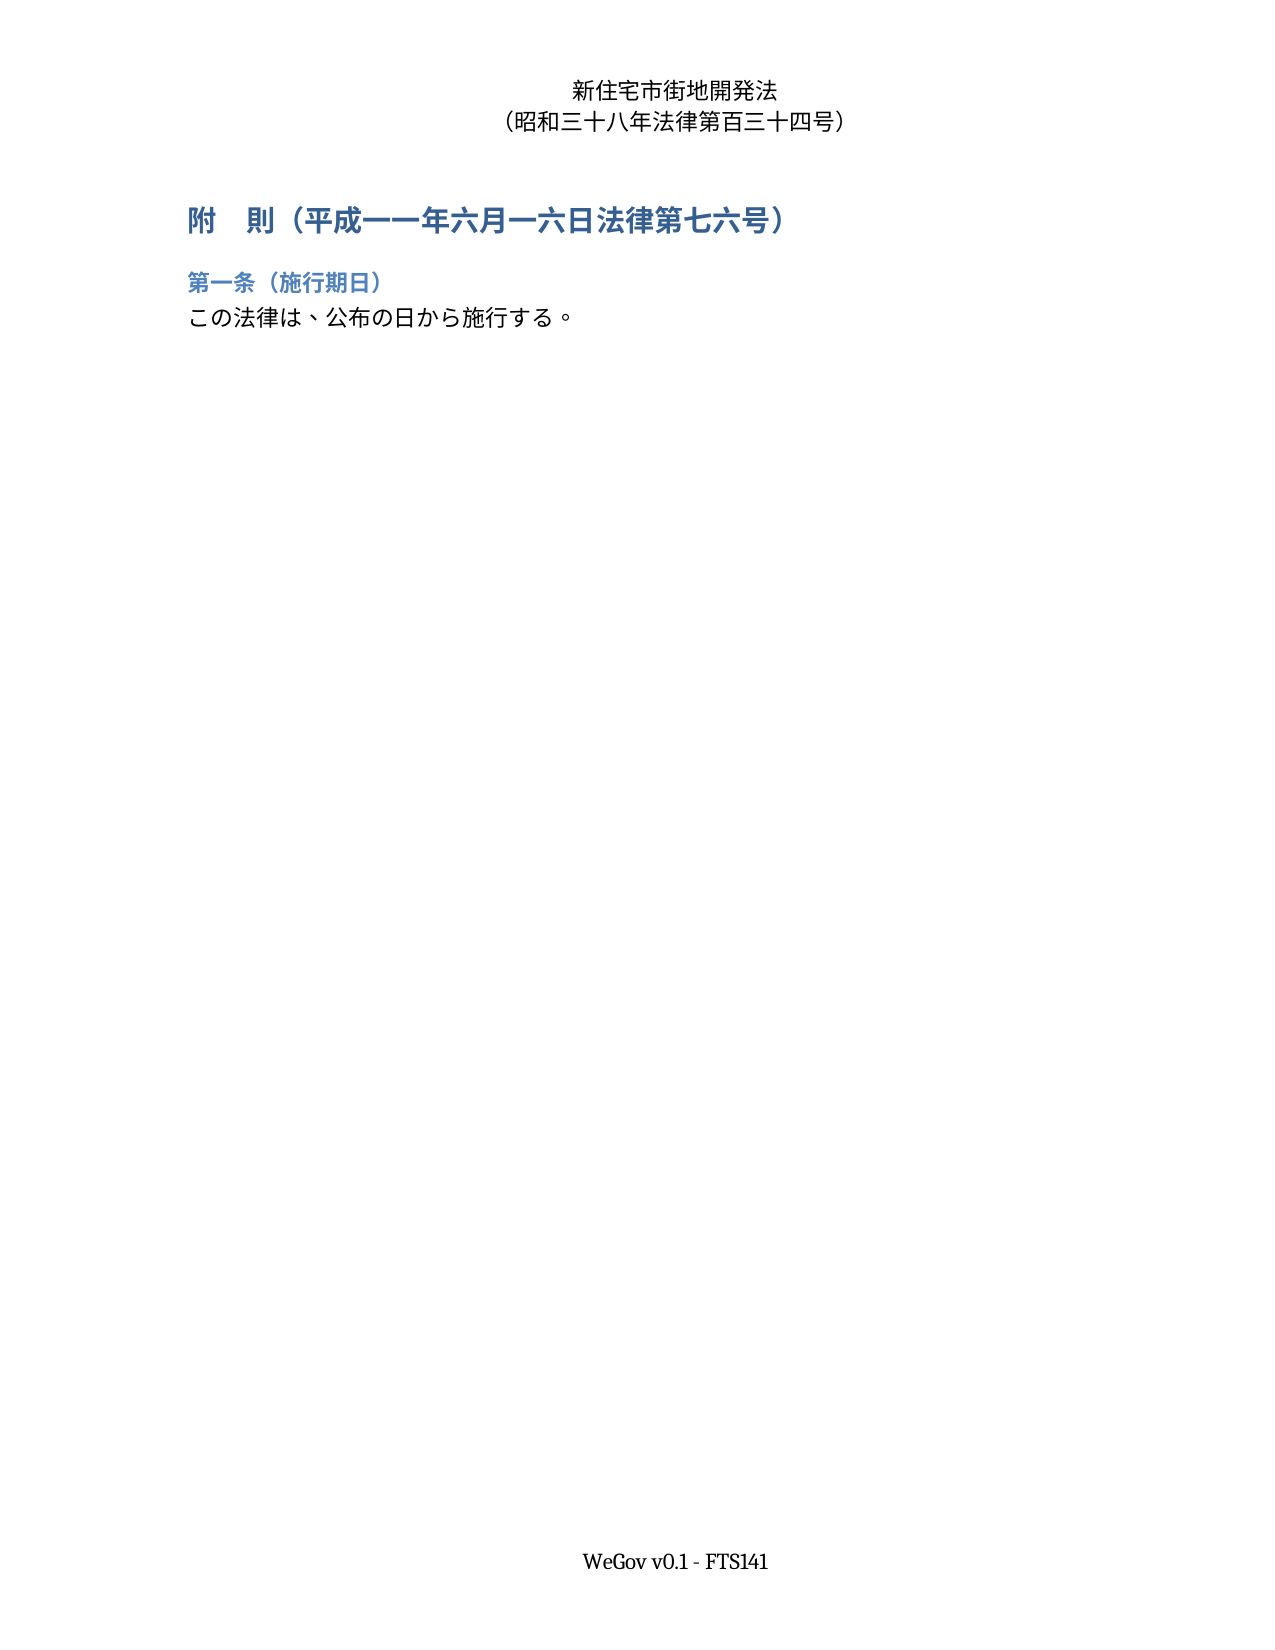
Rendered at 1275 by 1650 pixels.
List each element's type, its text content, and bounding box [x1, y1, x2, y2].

subtitle 第一条（施行期日） [187, 266, 1087, 298]
text この法律は、公布の日から施行する。 [187, 302, 1087, 334]
subtitle 附 則（平成一一年六月一六日法律第七六号） [187, 200, 1087, 240]
